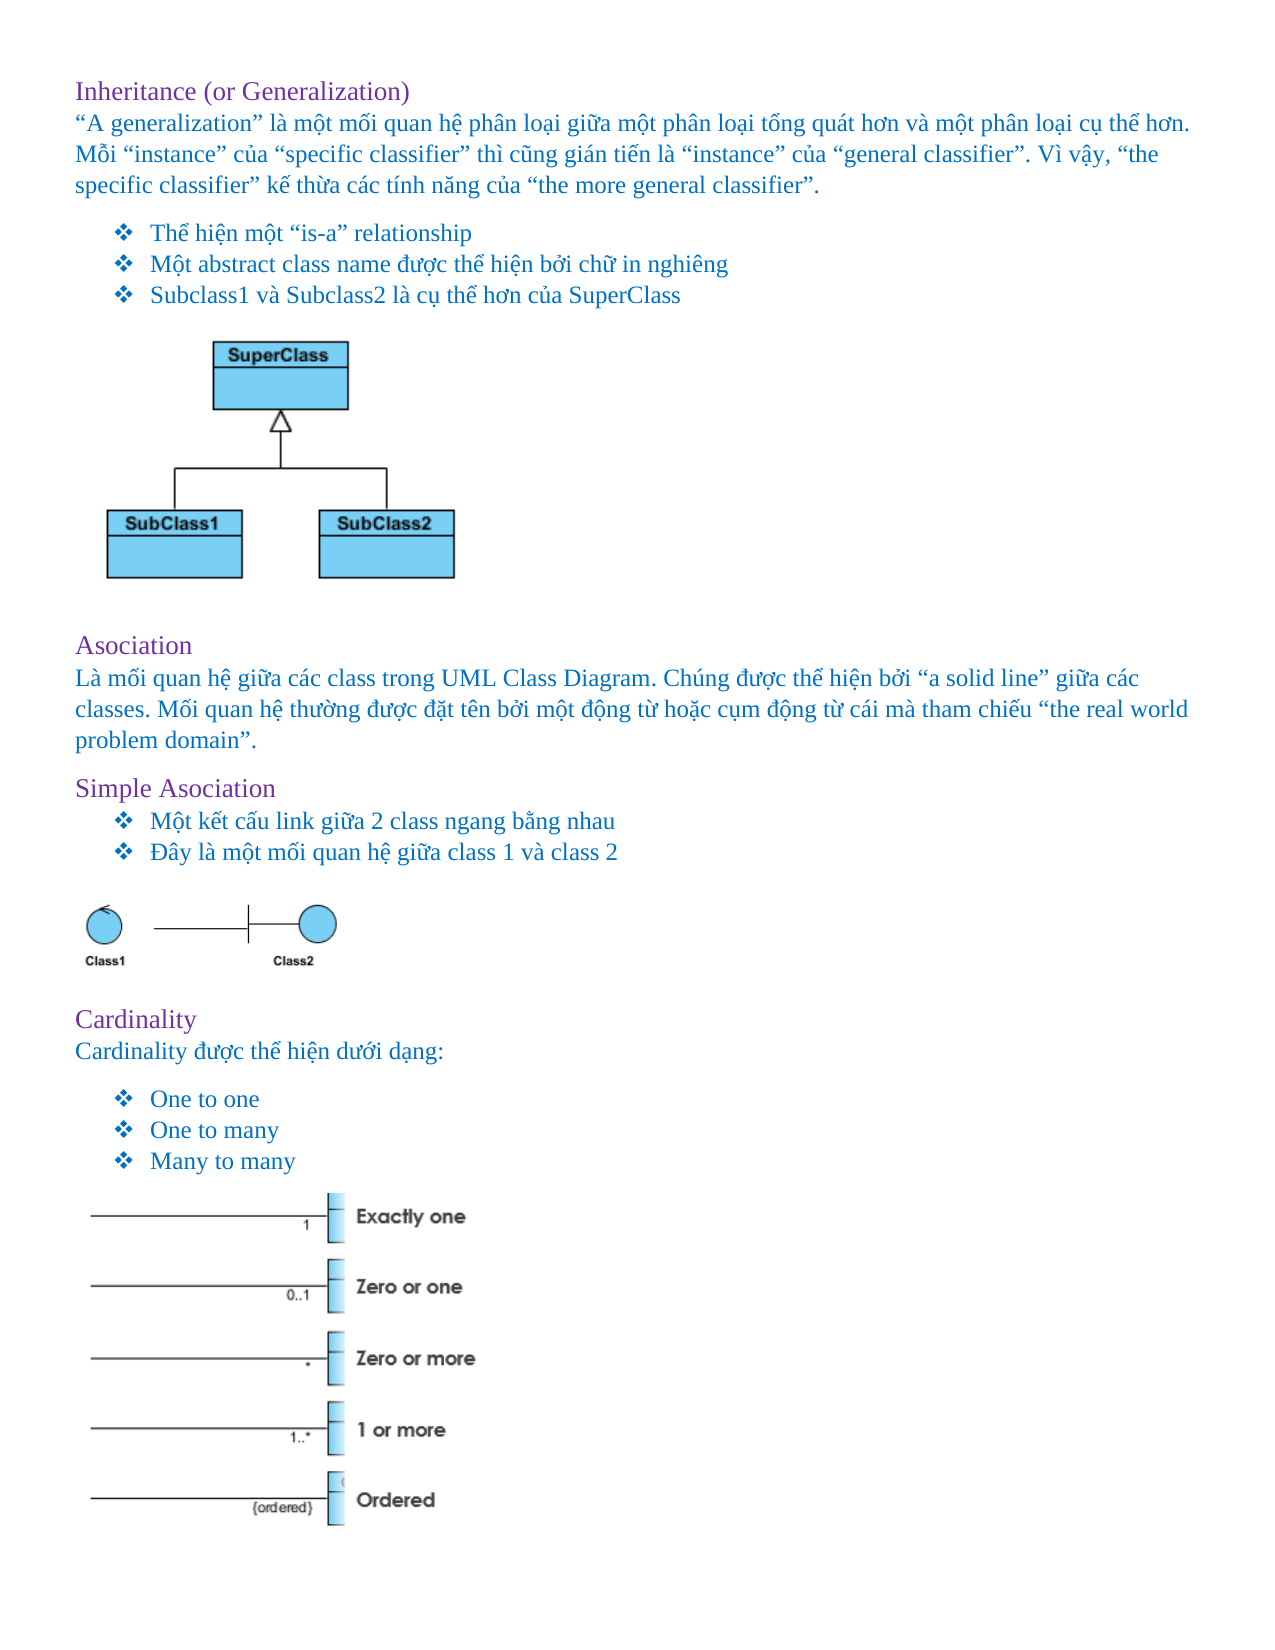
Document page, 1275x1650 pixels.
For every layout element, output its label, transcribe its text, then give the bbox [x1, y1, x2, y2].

list Một kết cấu link giữa 2 class ngang bằng nhau [112, 806, 1200, 835]
picture [75, 328, 504, 611]
list Subclass1 và Subclass2 là cụ thể hơn của SuperClass [112, 280, 1200, 309]
list Một abstract class name được thể hiện bởi chữ in nghiêng [112, 249, 1200, 278]
list Many to many [112, 1146, 1200, 1175]
text Cardinality được thể hiện dưới dạng: [75, 1036, 1200, 1065]
subtitle Cardinality [75, 1003, 1200, 1034]
list Đây là một mối quan hệ giữa class 1 và class 2 [112, 837, 1200, 866]
text “A generalization” là một mối quan hệ phân loại giữa một phân loại tổng quát hơn và một phân loại cụ thể hơn. Mỗi “instance” của “specific classifier” thì cũng gián tiến là “instance” của “general classifier”. Vì vậy, “the specific classifier” kế thừa các tính năng của “the more general classifier”. [75, 108, 1200, 199]
list Thể hiện một “is-a” relationship [112, 218, 1200, 247]
subtitle Asociation [75, 629, 1200, 660]
list One to one [112, 1084, 1200, 1113]
picture [75, 884, 414, 984]
list One to many [112, 1115, 1200, 1144]
picture [75, 1193, 501, 1531]
subtitle Simple Asociation [75, 772, 1200, 804]
subtitle Inheritance (or Generalization) [75, 75, 1200, 106]
text Là mối quan hệ giữa các class trong UML Class Diagram. Chúng được thể hiện bởi “a solid line” giữa các classes. Mối quan hệ thường được đặt tên bởi một động từ hoặc cụm động từ cái mà tham chiếu “the real world problem domain”. [75, 663, 1200, 753]
